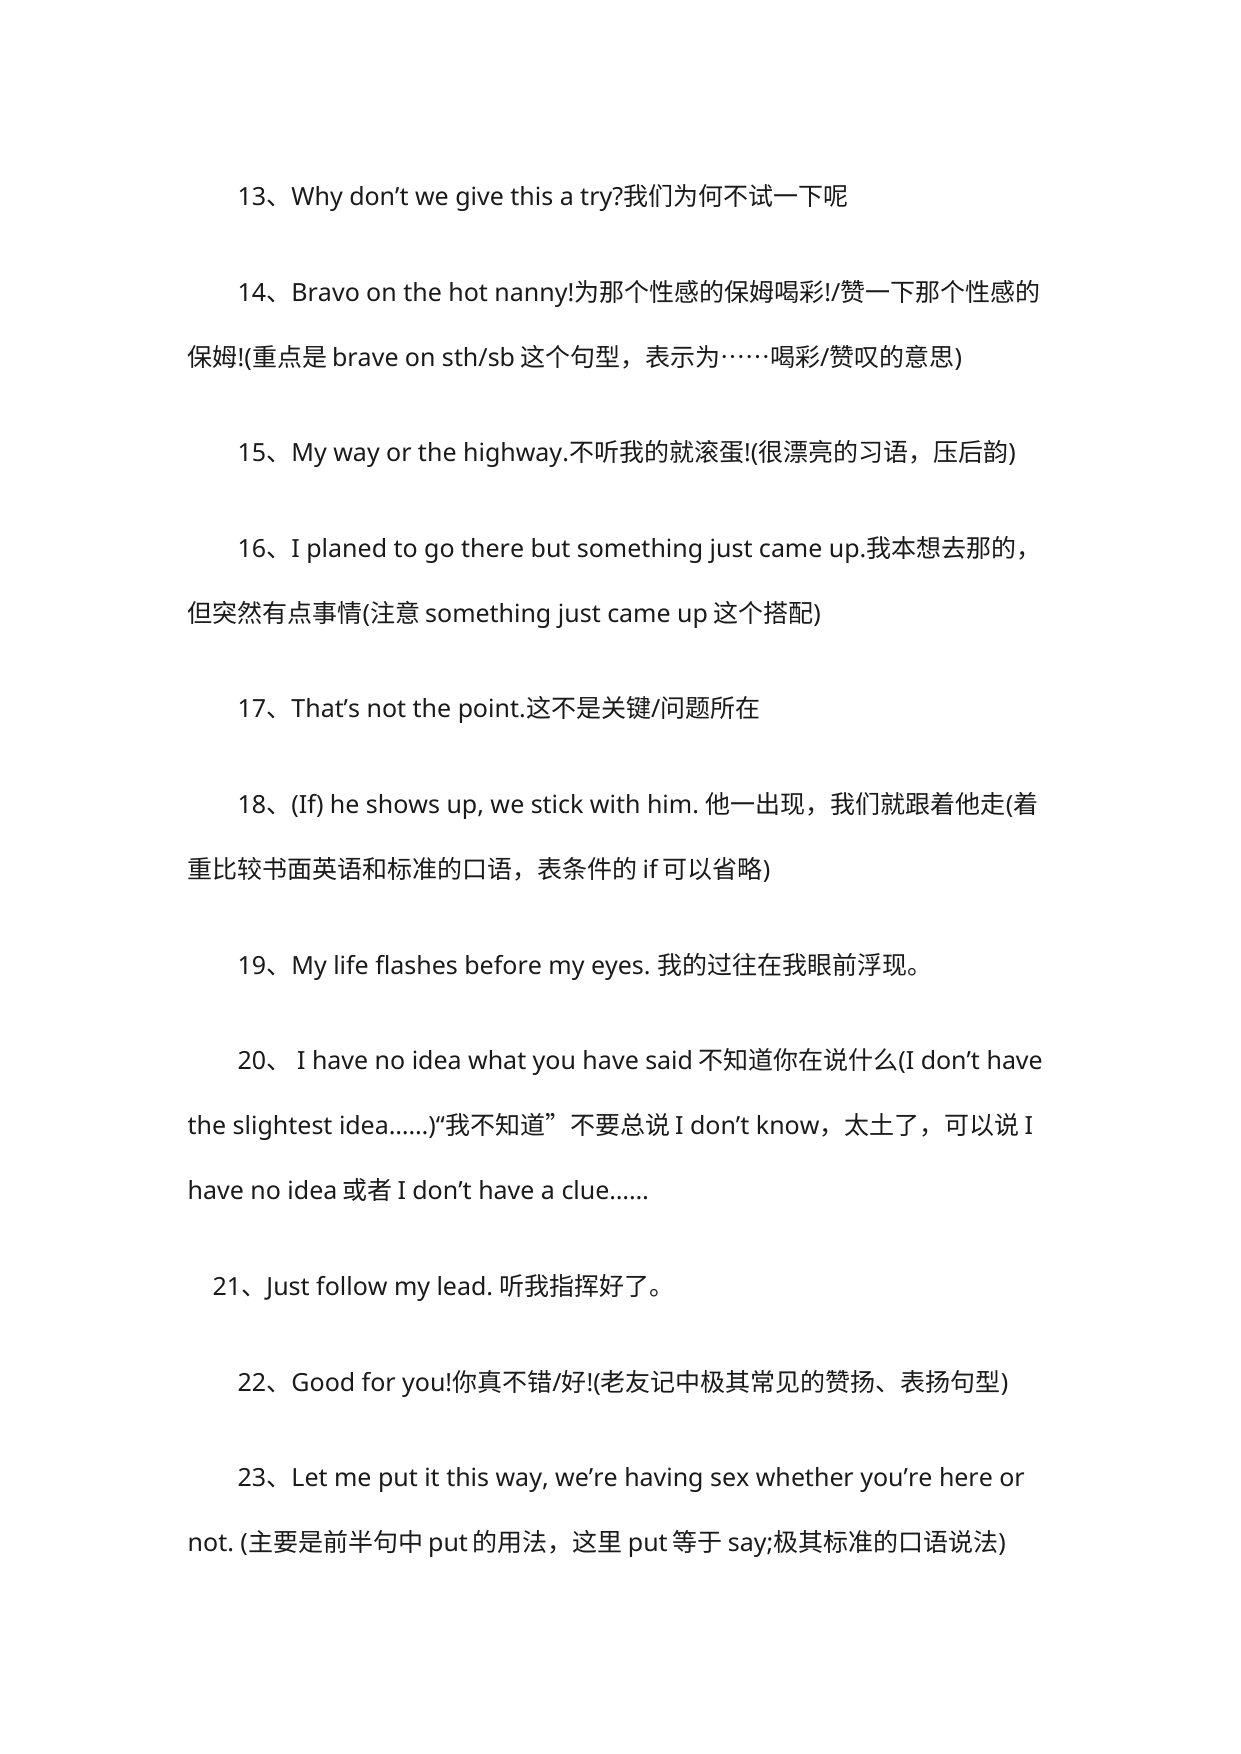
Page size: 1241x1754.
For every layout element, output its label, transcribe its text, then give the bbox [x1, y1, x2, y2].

text 23、Let me put it this way, we’re having sex whether you’re here or not. (主要是前半句中put的用法，这里put等于say;极其标准的口语说法) [187, 1443, 1053, 1573]
text 21、Just follow my lead. 听我指挥好了。 [187, 1252, 1053, 1317]
text 13、Why don’t we give this a try?我们为何不试一下呢 [187, 162, 1053, 227]
text 19、My life flashes before my eyes. 我的过往在我眼前浮现。 [187, 931, 1053, 996]
text 18、(If) he shows up, we stick with him. 他一出现，我们就跟着他走(着重比较书面英语和标准的口语，表条件的if可以省略) [187, 770, 1053, 900]
text 15、My way or the highway.不听我的就滚蛋!(很漂亮的习语，压后韵) [187, 418, 1053, 483]
text 22、Good for you!你真不错/好!(老友记中极其常见的赞扬、表扬句型) [187, 1348, 1053, 1413]
text 14、Bravo on the hot nanny!为那个性感的保姆喝彩!/赞一下那个性感的保姆!(重点是brave on sth/sb这个句型，表示为……喝彩/赞叹的意思) [187, 258, 1053, 388]
text 16、I planed to go there but something just came up.我本想去那的，但突然有点事情(注意something just came up这个搭配) [187, 514, 1053, 644]
text 20、 I have no idea what you have said不知道你在说什么(I don’t have the slightest idea……)“我不知道”不要总说I don’t know，太土了，可以说I have no idea或者I don’t have a clue…… [187, 1026, 1053, 1221]
text 17、That’s not the point.这不是关键/问题所在 [187, 674, 1053, 739]
